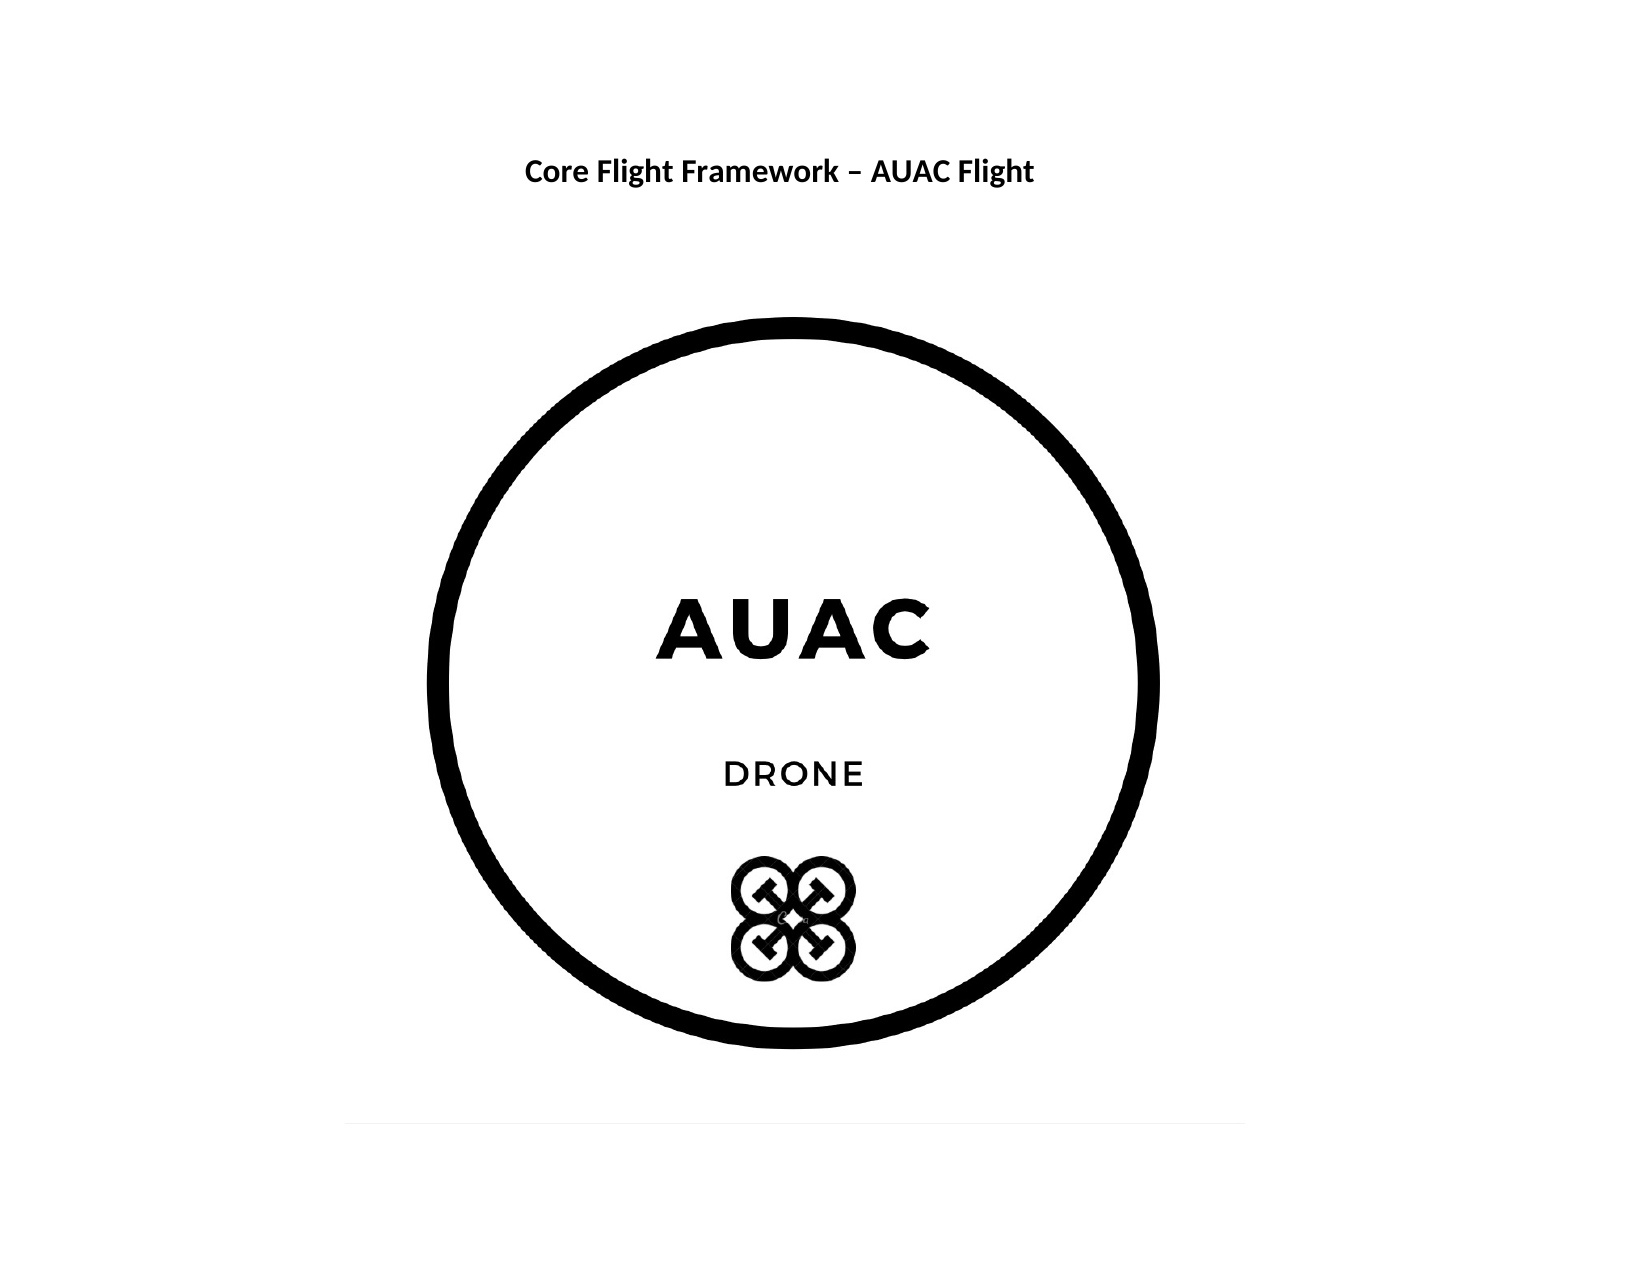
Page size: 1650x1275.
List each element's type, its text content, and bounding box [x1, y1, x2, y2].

text Core Flight Framework – AUAC Flight [525, 150, 1500, 191]
picture [344, 243, 1245, 1124]
